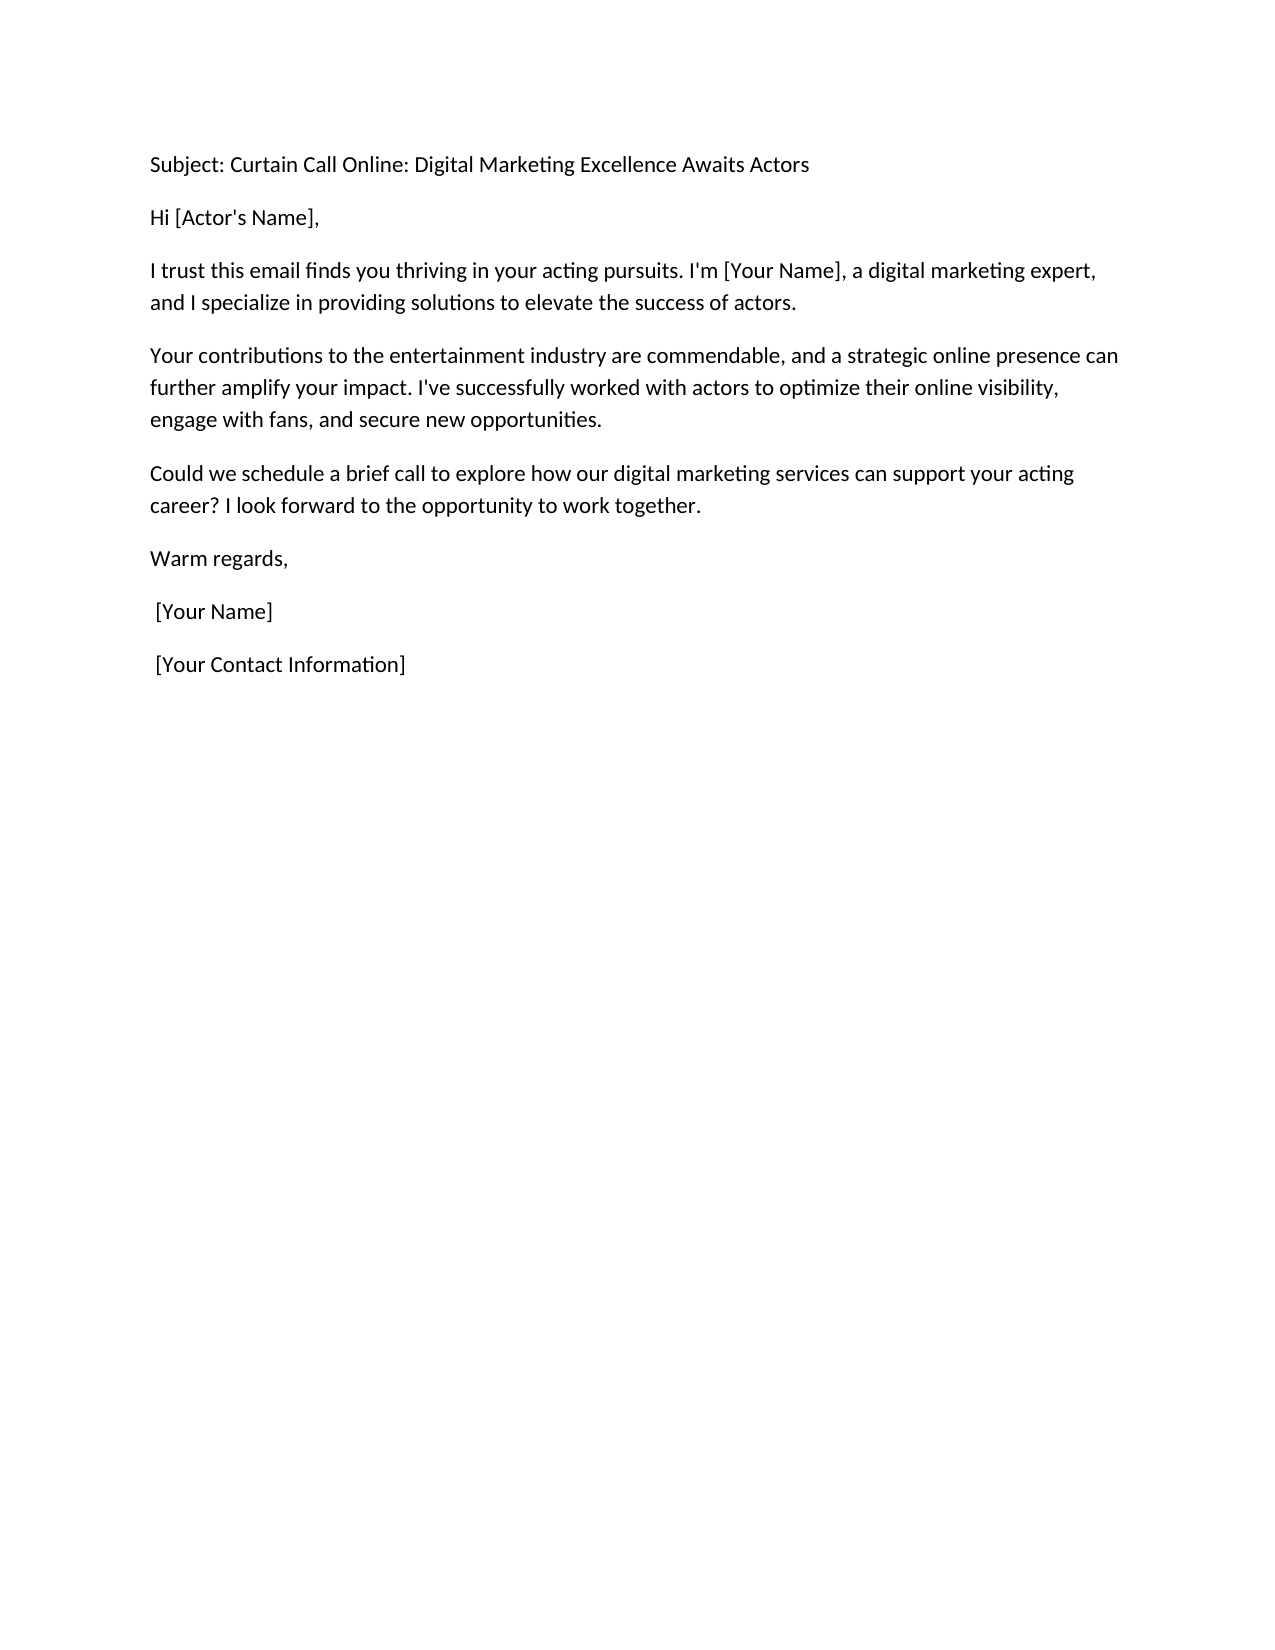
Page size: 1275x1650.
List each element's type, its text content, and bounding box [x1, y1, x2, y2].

text [Your Name] [150, 597, 1125, 625]
text [Your Contact Information] [150, 650, 1125, 678]
text Hi [Actor's Name], [150, 203, 1125, 231]
text Your contributions to the entertainment industry are commendable, and a strategic online presence can further amplify your impact. I've successfully worked with actors to optimize their online visibility, engage with fans, and secure new opportunities. [150, 341, 1125, 434]
text I trust this email finds you thriving in your acting pursuits. I'm [Your Name], a digital marketing expert, and I specialize in providing solutions to elevate the success of actors. [150, 256, 1125, 316]
text Subject: Curtain Call Online: Digital Marketing Excellence Awaits Actors [150, 150, 1125, 178]
text Warm regards, [150, 544, 1125, 572]
text Could we schedule a brief call to explore how our digital marketing services can support your acting career? I look forward to the opportunity to work together. [150, 459, 1125, 519]
